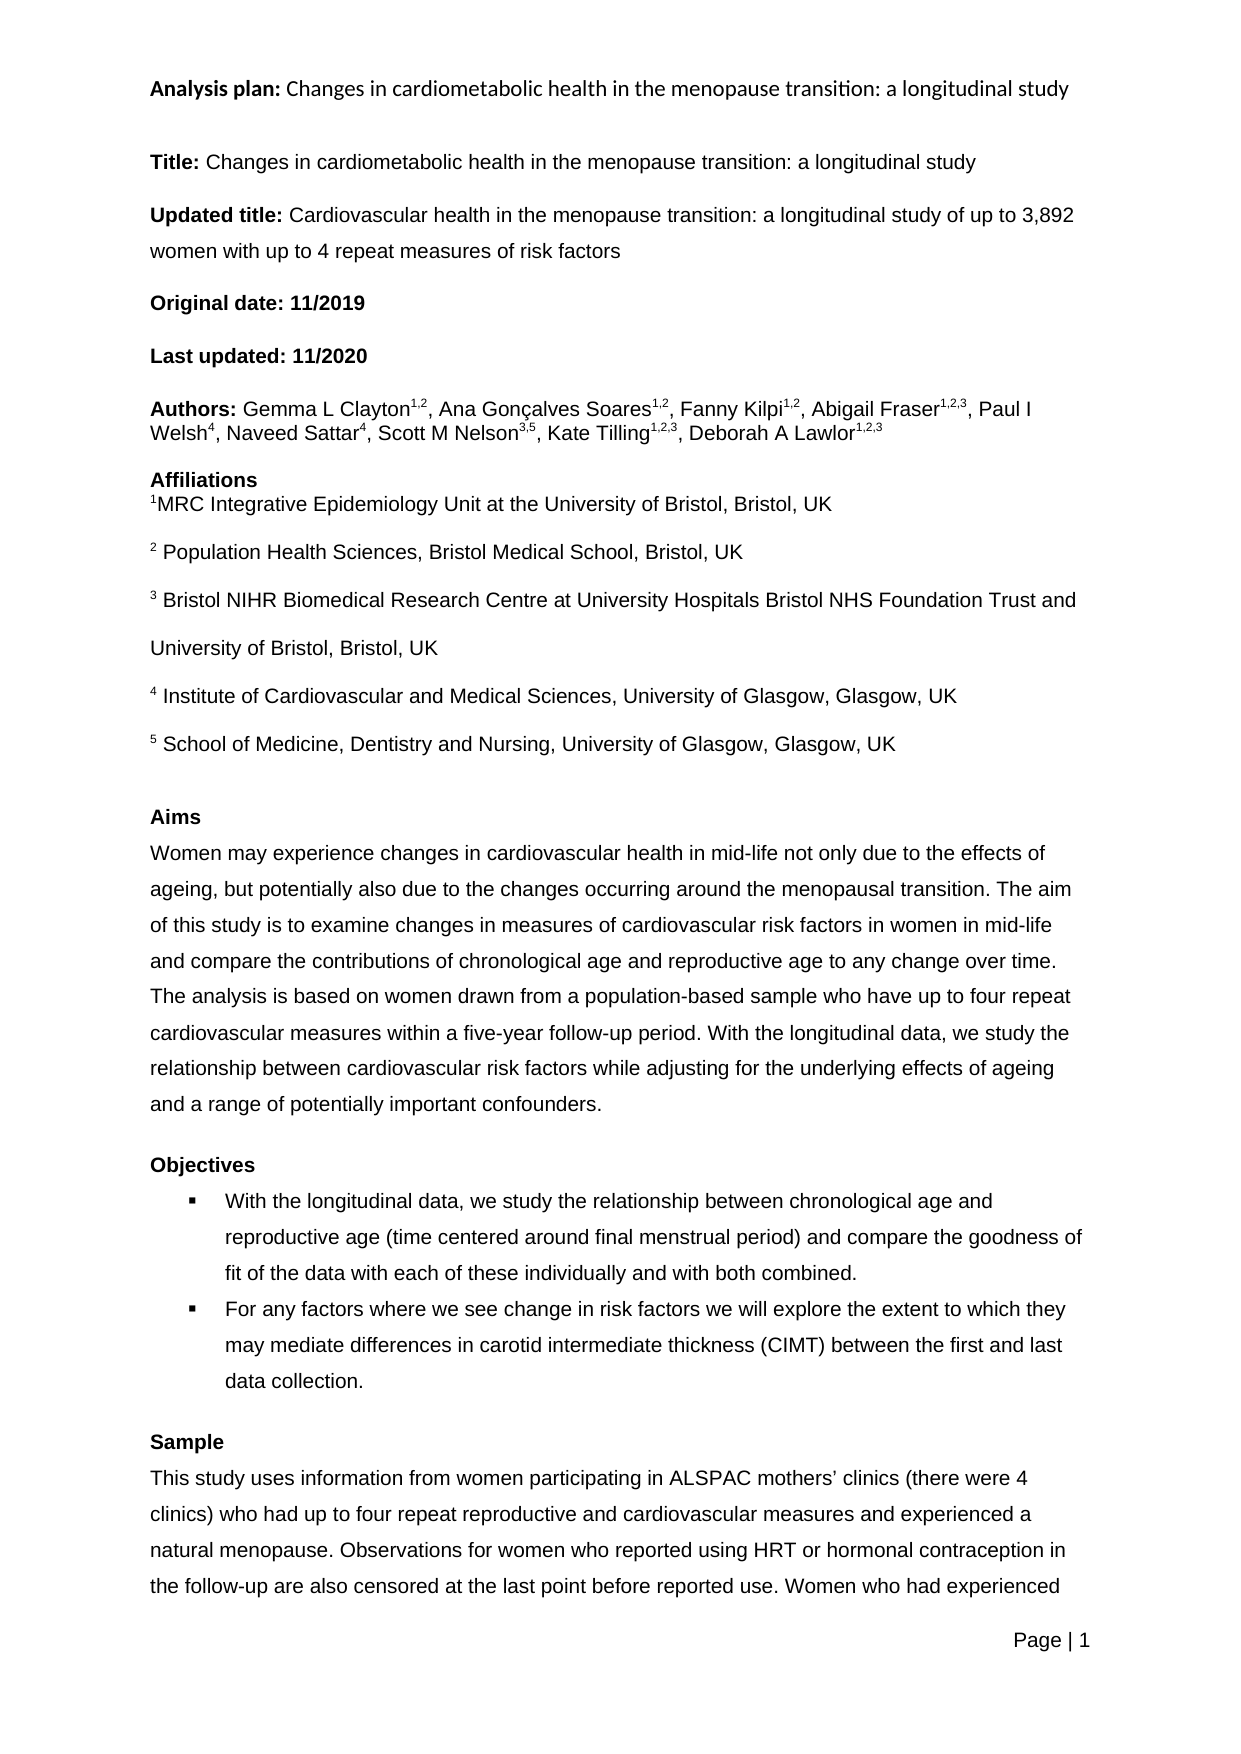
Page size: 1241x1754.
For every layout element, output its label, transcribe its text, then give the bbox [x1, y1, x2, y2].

subtitle Aims [150, 805, 1090, 829]
list For any factors where we see change in risk factors we will explore the extent to which they may mediate differences in carotid intermediate thickness (CIMT) between the first and last data collection. [187, 1297, 1090, 1393]
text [150, 1466, 1090, 1598]
list With the longitudinal data, we study the relationship between chronological age and reproductive age (time centered around final menstrual period) and compare the goodness of fit of the data with each of these individually and with both combined. [187, 1189, 1090, 1285]
text Title: Changes in cardiometabolic health in the menopause transition: a longitudinal study [150, 150, 1090, 174]
text 4 Institute of Cardiovascular and Medical Sciences, University of Glasgow, Glasgow, UK [150, 684, 1090, 708]
text Affiliations [150, 468, 1090, 492]
text 5 School of Medicine, Dentistry and Nursing, University of Glasgow, Glasgow, UK [150, 732, 1090, 756]
text 2 Population Health Sciences, Bristol Medical School, Bristol, UK [150, 540, 1090, 564]
text Last updated: 11/2020 [150, 344, 1090, 368]
text 3 Bristol NIHR Biomedical Research Centre at University Hospitals Bristol NHS Foundation Trust and University of Bristol, Bristol, UK [150, 588, 1090, 660]
subtitle Sample [150, 1430, 1090, 1454]
text 1MRC Integrative Epidemiology Unit at the University of Bristol, Bristol, UK [150, 492, 1090, 516]
text Original date: 11/2019 [150, 291, 1090, 315]
text Women may experience changes in cardiovascular health in mid-life not only due to the effects of ageing, but potentially also due to the changes occurring around the menopausal transition. The aim of this study is to examine changes in measures of cardiovascular risk factors in women in mid-life and compare the contributions of chronological age and reproductive age to any change over time. The analysis is based on women drawn from a population-based sample who have up to four repeat cardiovascular measures within a five-year follow-up period. With the longitudinal data, we study the relationship between cardiovascular risk factors while adjusting for the underlying effects of ageing and a range of potentially important confounders. [150, 841, 1090, 1116]
text Authors: Gemma L Clayton1,2, Ana Gonçalves Soares1,2, Fanny Kilpi1,2, Abigail Fraser1,2,3, Paul I Welsh4, Naveed Sattar4, Scott M Nelson3,5, Kate Tilling1,2,3, Deborah A Lawlor1,2,3 [150, 396, 1090, 444]
text Updated title: Cardiovascular health in the menopause transition: a longitudinal study of up to 3,892 women with up to 4 repeat measures of risk factors [150, 203, 1090, 262]
subtitle Objectives [150, 1153, 1090, 1177]
